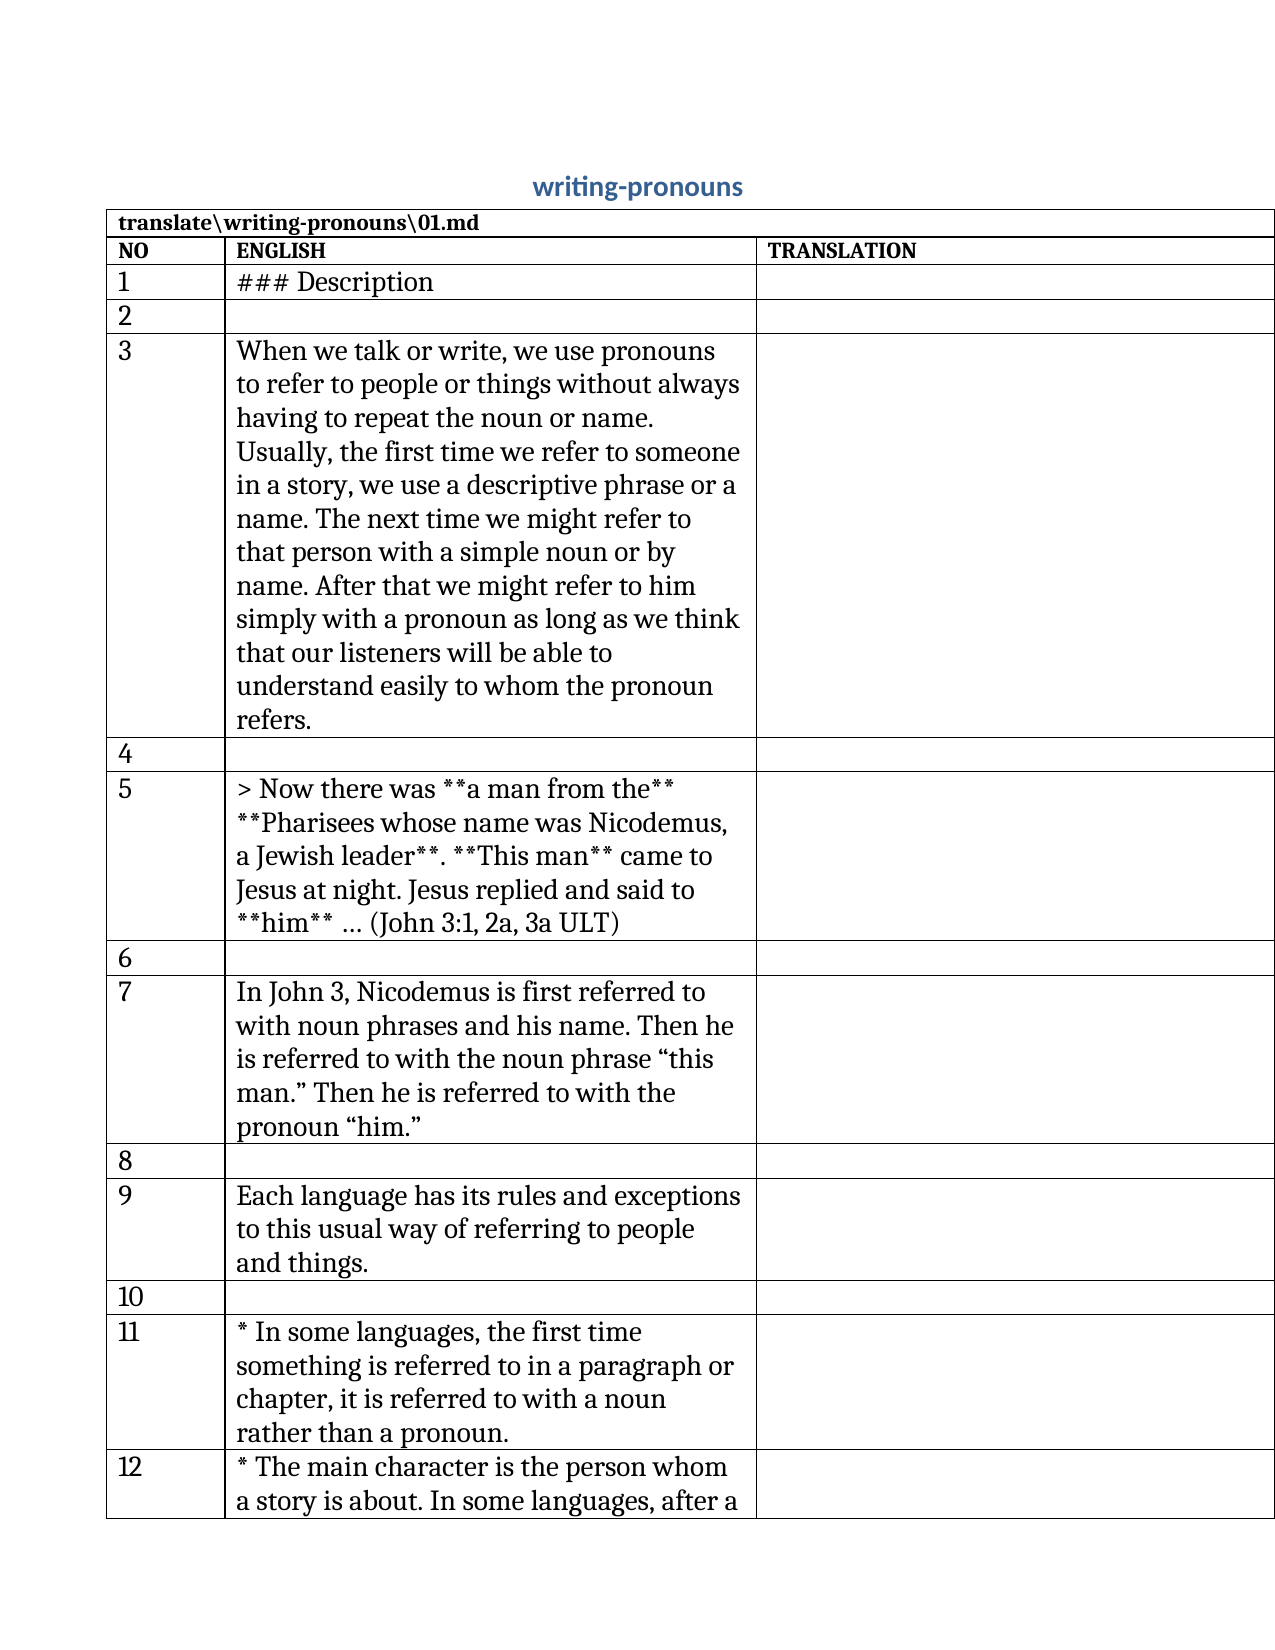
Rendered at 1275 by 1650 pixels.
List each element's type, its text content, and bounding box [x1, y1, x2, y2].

table_cell [226, 941, 756, 974]
table_cell [757, 941, 1274, 974]
table_cell ### Description [226, 265, 756, 298]
table_cell > Now there was **a man from the** **Pharisees whose name was Nicodemus, a Jewish leader**. **This man** came to Jesus at night. Jesus replied and said to **him** … (John 3:1, 2a, 3a ULT) [226, 772, 756, 940]
table_cell [757, 265, 1274, 298]
table_cell [226, 300, 756, 333]
table_cell [757, 1179, 1274, 1279]
table_cell 11 [107, 1315, 224, 1449]
table_cell In John 3, Nicodemus is first referred to with noun phrases and his name. Then he is referred to with the noun phrase “this man.” Then he is referred to with the pronoun “him.” [226, 976, 756, 1143]
table_cell 1 [107, 265, 224, 298]
table_header TRANSLATION [757, 238, 1274, 264]
table_cell When we talk or write, we use pronouns to refer to people or things without always having to repeat the noun or name. Usually, the first time we refer to someone in a story, we use a descriptive phrase or a name. The next time we might refer to that person with a simple noun or by name. After that we might refer to him simply with a pronoun as long as we think that our listeners will be able to understand easily to whom the pronoun refers. [226, 334, 756, 737]
table_cell 2 [107, 300, 224, 333]
table_cell [226, 1281, 756, 1314]
table_cell 4 [107, 738, 224, 771]
table_cell [757, 976, 1274, 1143]
table_cell 5 [107, 772, 224, 940]
table_cell 9 [107, 1179, 224, 1279]
table_cell [757, 1144, 1274, 1178]
table_cell Each language has its rules and exceptions to this usual way of referring to people and things. [226, 1179, 756, 1279]
table_cell 8 [107, 1144, 224, 1178]
table_cell [226, 738, 756, 771]
table_header ENGLISH [226, 238, 756, 264]
table_cell 6 [107, 941, 224, 974]
table_cell [757, 1281, 1274, 1314]
table_cell 12 [107, 1450, 224, 1517]
table_cell 7 [107, 976, 224, 1143]
table_cell [226, 1144, 756, 1178]
table_header translate\writing-pronouns\01.md [107, 210, 1274, 236]
table_cell [757, 772, 1274, 940]
table_cell [757, 300, 1274, 333]
subtitle writing-pronouns [118, 168, 1157, 204]
table_cell 3 [107, 334, 224, 737]
table_cell * In some languages, the first time something is referred to in a paragraph or chapter, it is referred to with a noun rather than a pronoun. [226, 1315, 756, 1449]
table_cell [757, 1315, 1274, 1449]
table_header NO [107, 238, 224, 264]
table_cell [757, 1450, 1274, 1517]
table_cell 10 [107, 1281, 224, 1314]
table_cell [757, 738, 1274, 771]
table_cell [757, 334, 1274, 737]
